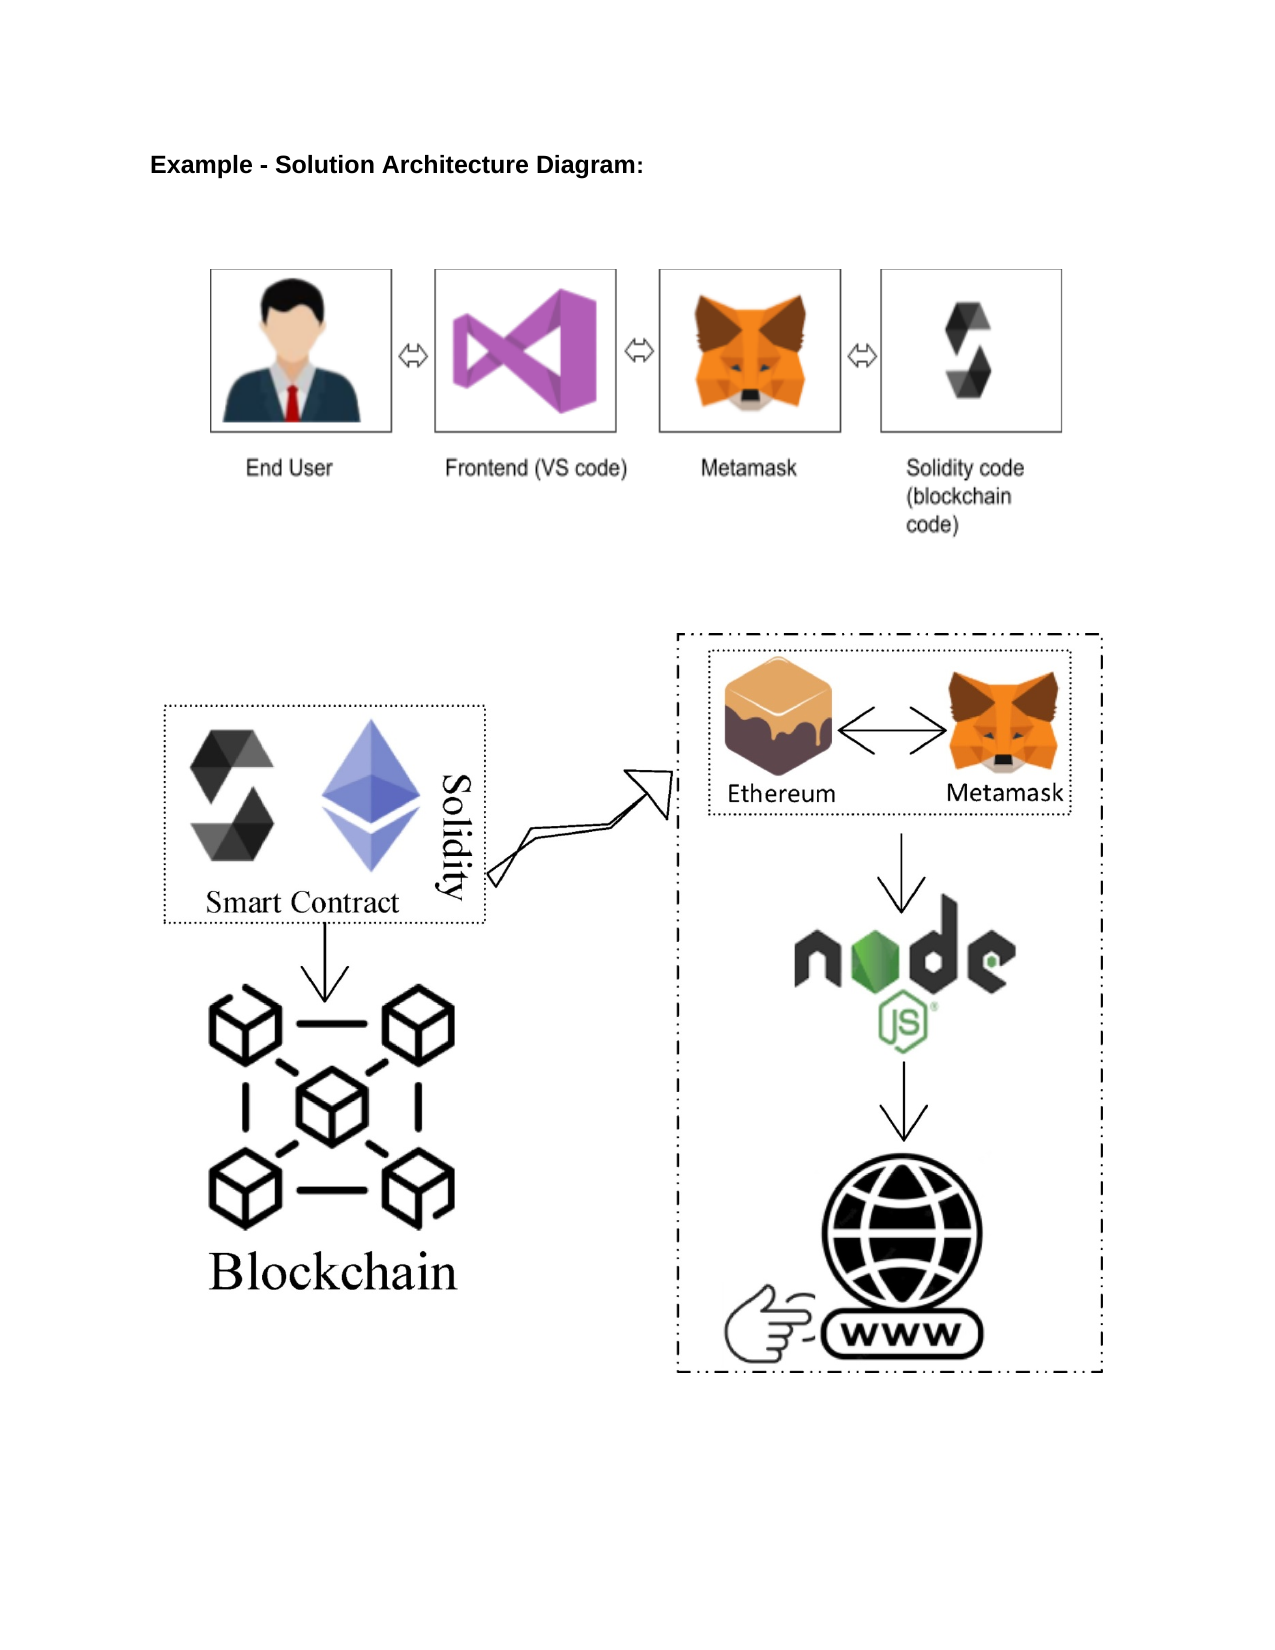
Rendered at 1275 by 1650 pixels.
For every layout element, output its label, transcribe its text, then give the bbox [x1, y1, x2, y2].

subtitle Example - Solution Architecture Diagram: [150, 150, 1139, 179]
picture [163, 633, 1103, 1373]
picture [210, 269, 1063, 609]
